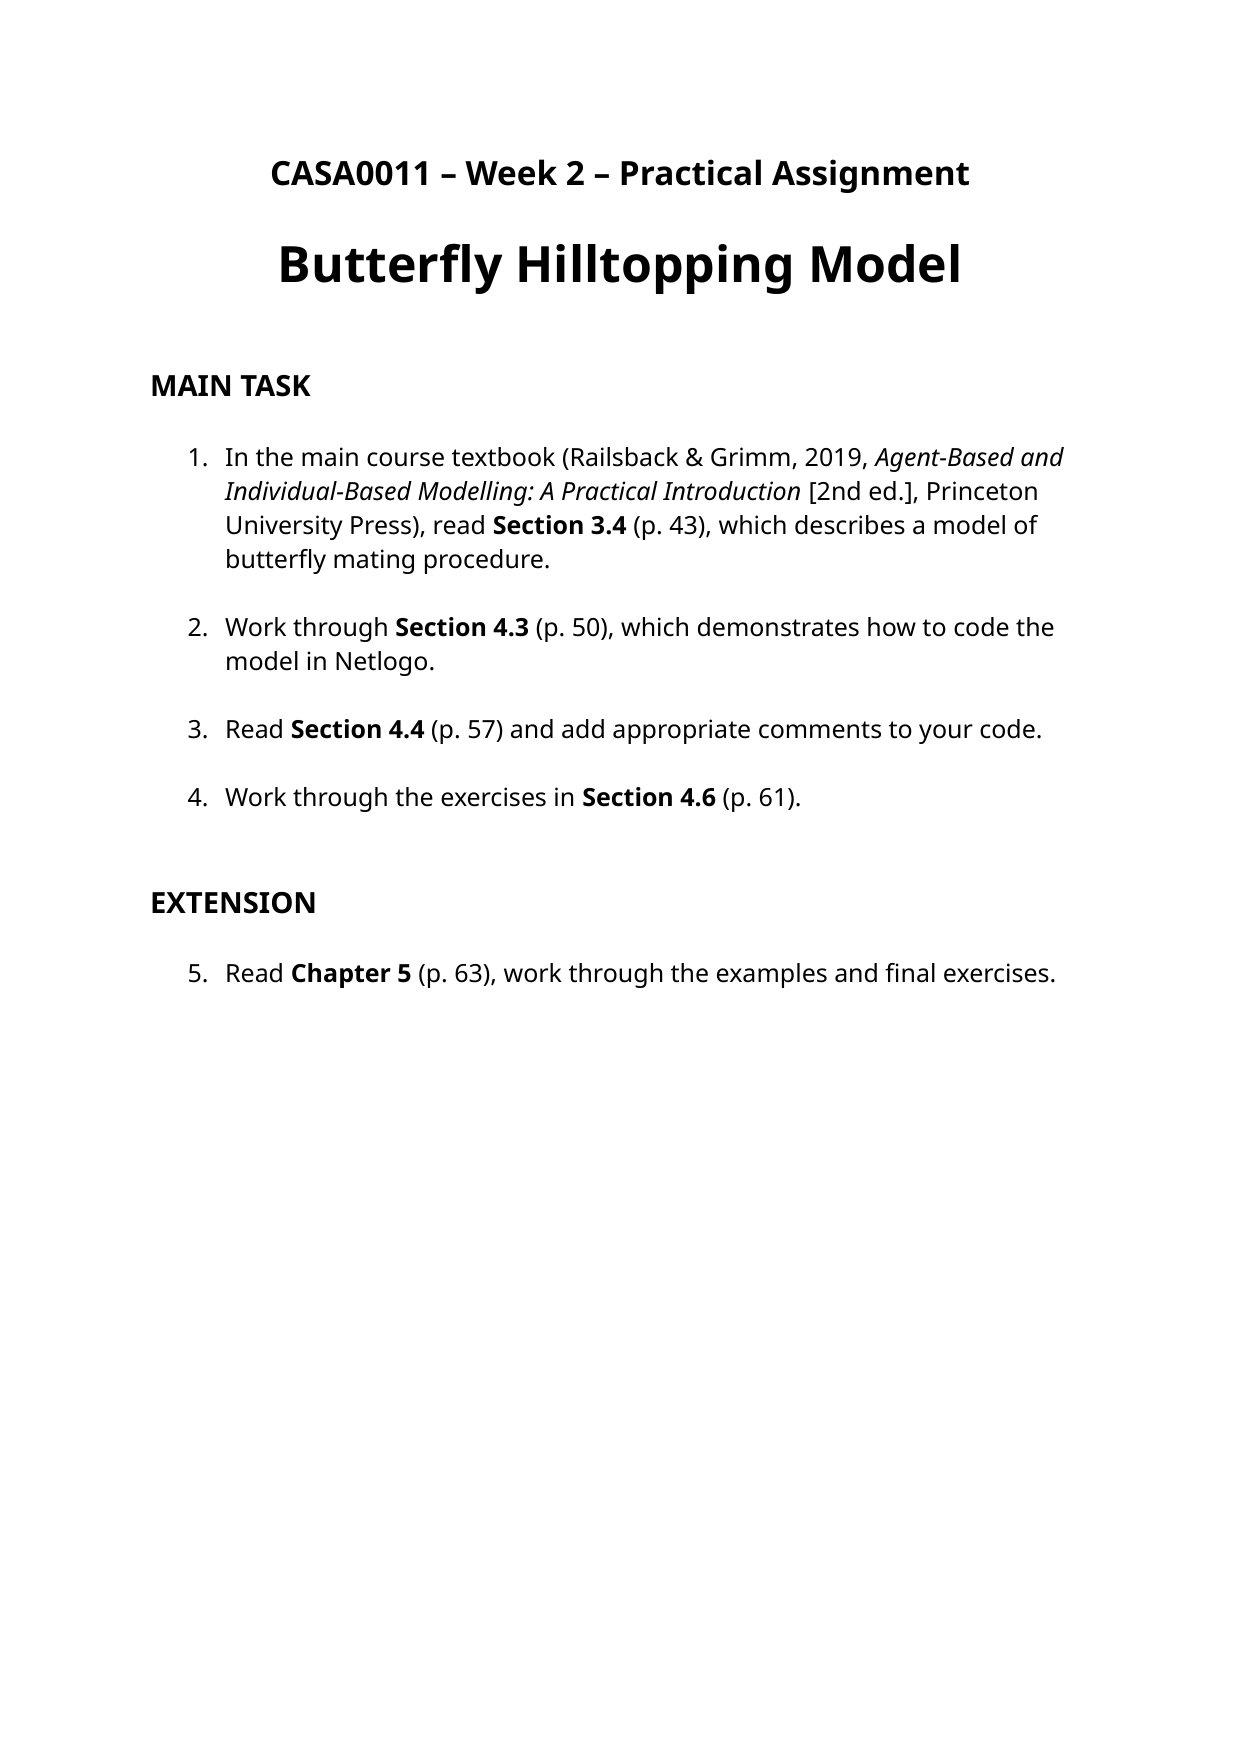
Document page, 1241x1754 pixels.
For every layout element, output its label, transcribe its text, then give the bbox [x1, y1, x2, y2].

list Work through Section 4.3 (p. 50), which demonstrates how to code the model in Netlogo. [187, 610, 1090, 678]
list Work through the exercises in Section 4.6 (p. 61). [187, 780, 1090, 814]
text EXTENSION [150, 882, 1090, 922]
list Read Section 4.4 (p. 57) and add appropriate comments to your code. [187, 712, 1090, 746]
text Butterfly Hilltopping Model [150, 229, 1090, 298]
list In the main course textbook (Railsback & Grimm, 2019, Agent-Based and Individual-Based Modelling: A Practical Introduction [2nd ed.], Princeton University Press), read Section 3.4 (p. 43), which describes a model of butterfly mating procedure. [187, 439, 1090, 576]
text CASA0011 – Week 2 – Practical Assignment [150, 150, 1090, 195]
list Read Chapter 5 (p. 63), work through the examples and final exercises. [187, 956, 1090, 990]
text MAIN TASK [150, 366, 1090, 405]
